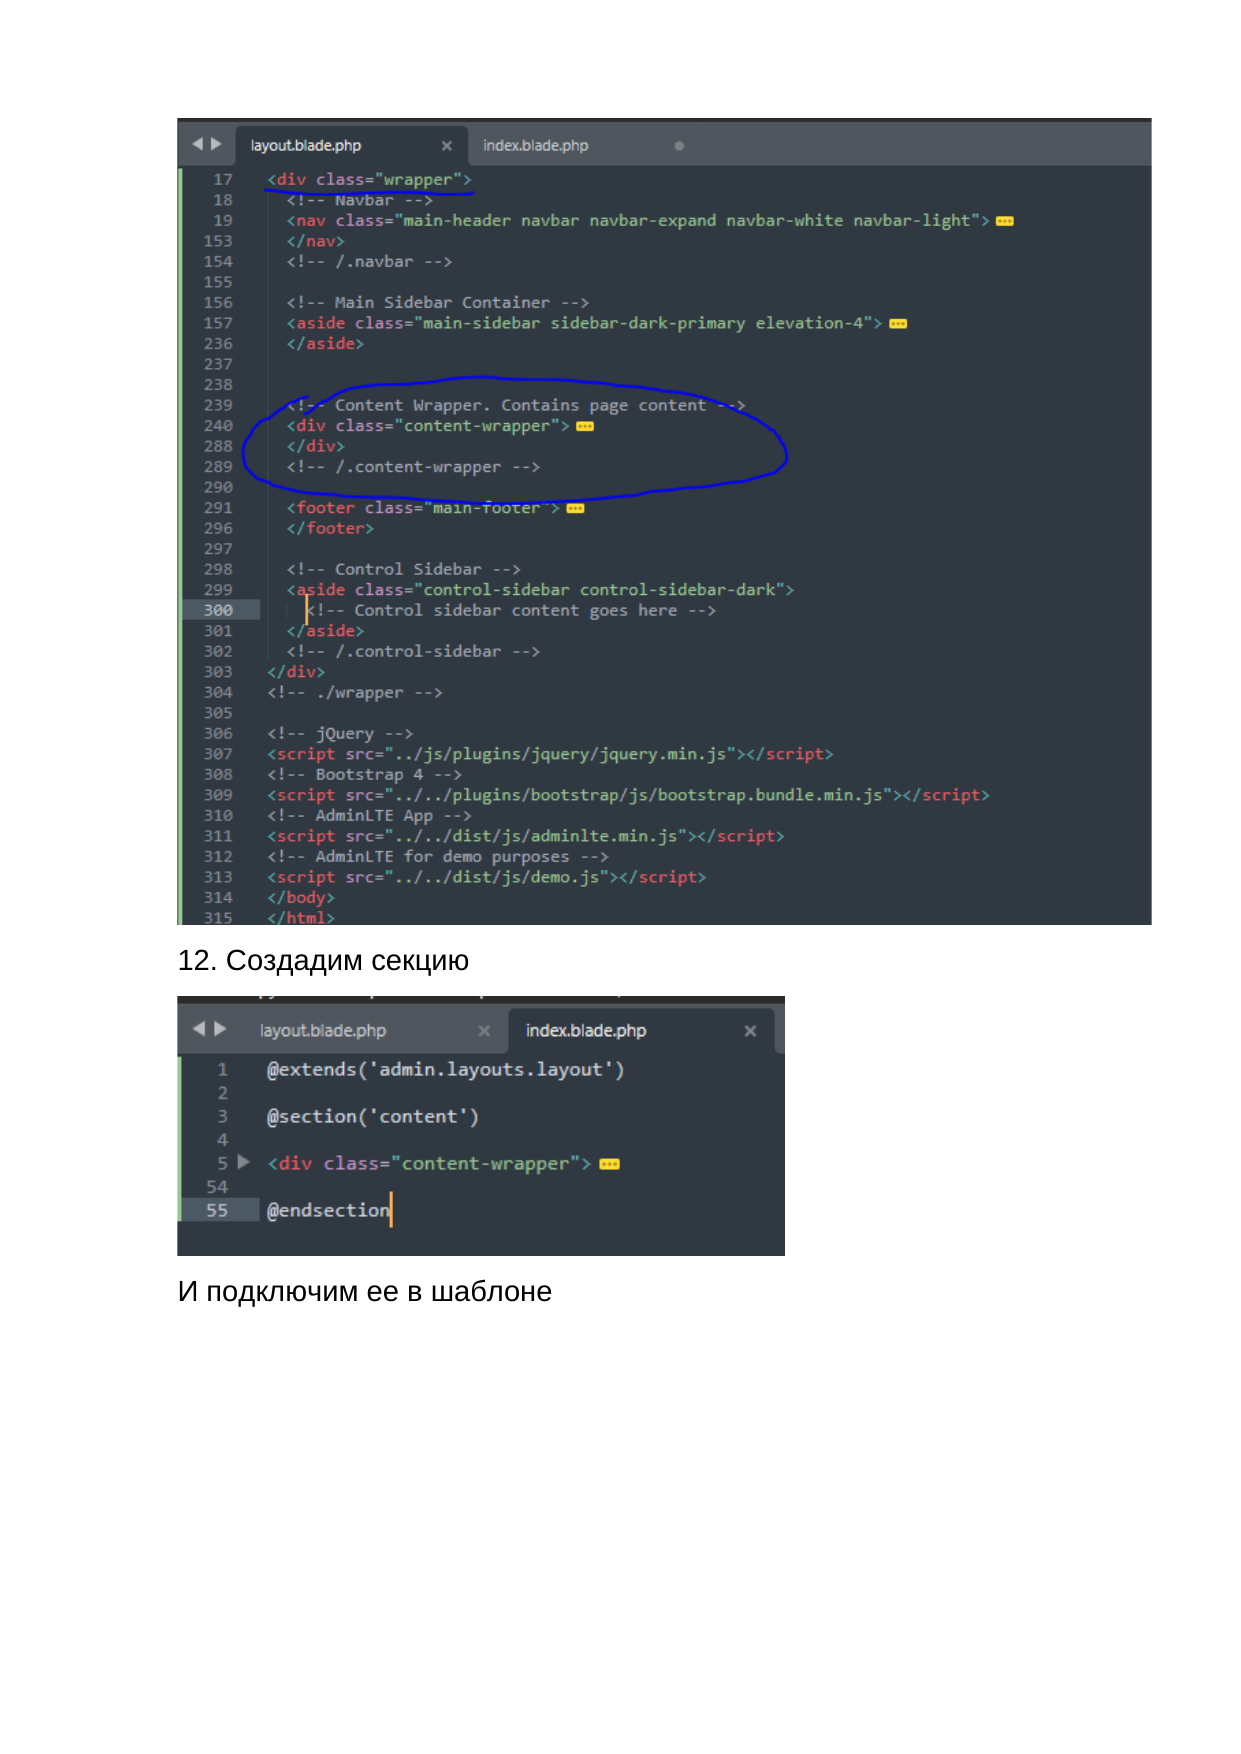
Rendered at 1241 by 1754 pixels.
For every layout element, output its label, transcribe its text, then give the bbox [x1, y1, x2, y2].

text И подключим ее в шаблоне [177, 1274, 1152, 1308]
picture [177, 118, 1152, 925]
text 12. Создадим секцию [177, 943, 1152, 977]
picture [177, 996, 785, 1256]
